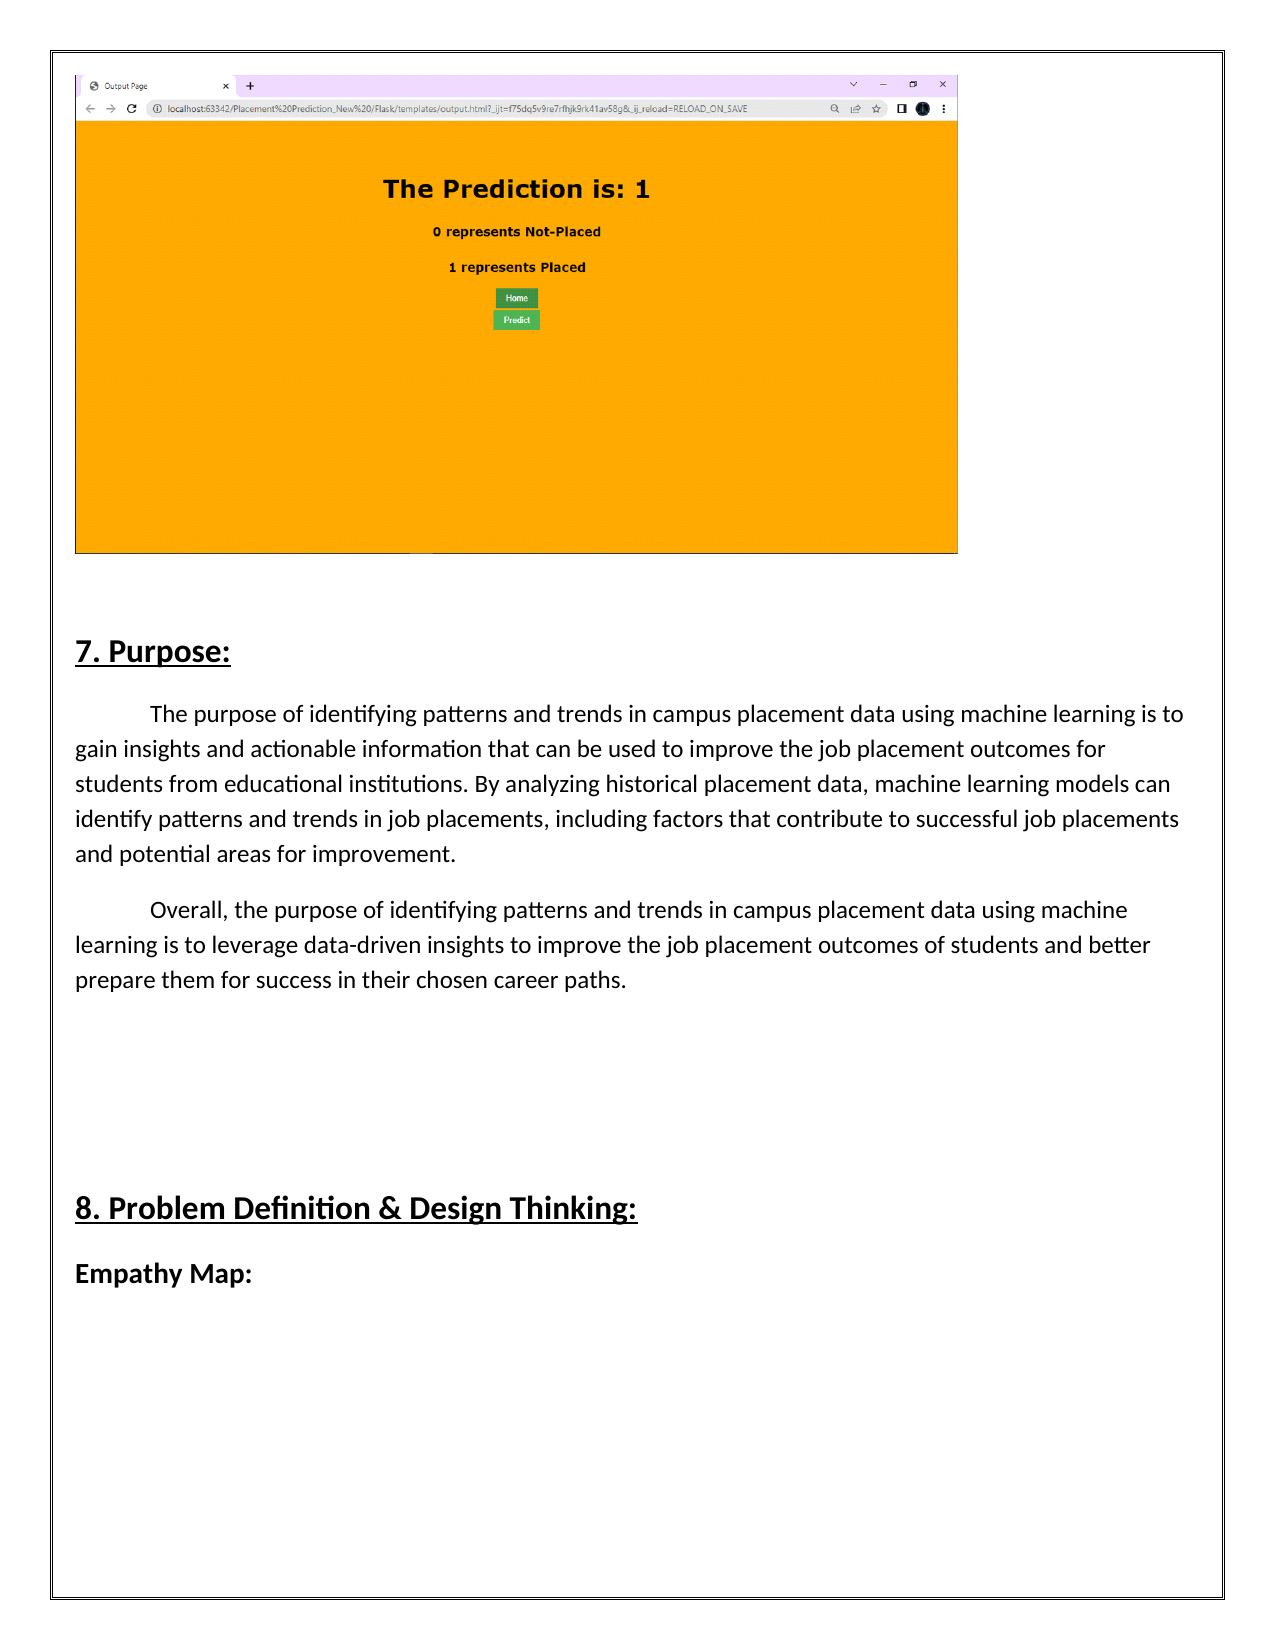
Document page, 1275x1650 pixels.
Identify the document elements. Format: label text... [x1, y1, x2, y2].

picture [75, 75, 958, 554]
text Empathy Map: [75, 1255, 1200, 1290]
text 8. Problem Definition & Design Thinking: [75, 1187, 1200, 1228]
text 7. Purpose: [75, 630, 1200, 671]
text Overall, the purpose of identifying patterns and trends in campus placement data using machine learning is to leverage data-driven insights to improve the job placement outcomes of students and better prepare them for success in their chosen career paths. [75, 894, 1200, 994]
text The purpose of identifying patterns and trends in campus placement data using machine learning is to gain insights and actionable information that can be used to improve the job placement outcomes for students from educational institutions. By analyzing historical placement data, machine learning models can identify patterns and trends in job placements, including factors that contribute to successful job placements and potential areas for improvement. [75, 698, 1200, 868]
